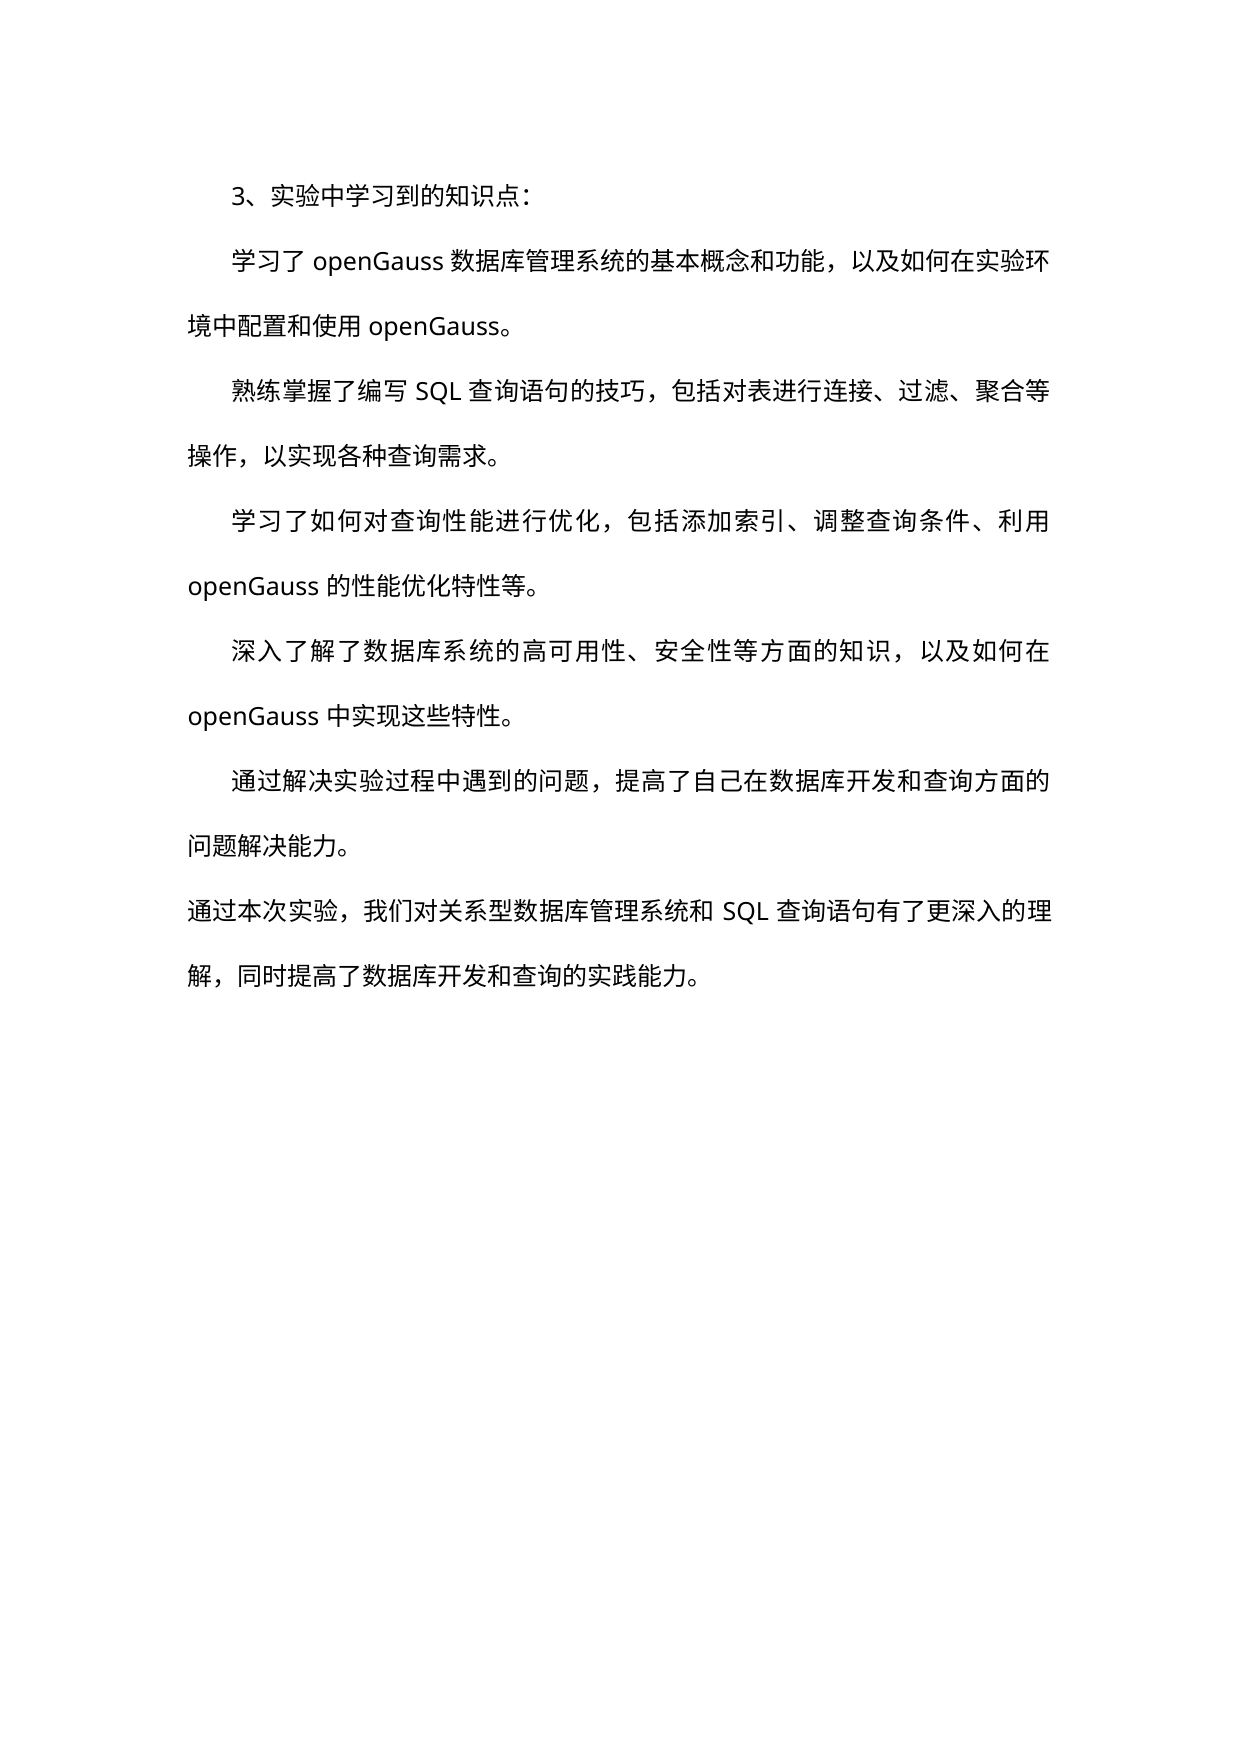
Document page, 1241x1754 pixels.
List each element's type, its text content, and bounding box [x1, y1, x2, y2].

text 学习了如何对查询性能进行优化，包括添加索引、调整查询条件、利用 openGauss 的性能优化特性等。 [187, 487, 1053, 617]
text 熟练掌握了编写 SQL 查询语句的技巧，包括对表进行连接、过滤、聚合等操作，以实现各种查询需求。 [187, 357, 1053, 487]
text 通过本次实验，我们对关系型数据库管理系统和 SQL 查询语句有了更深入的理解，同时提高了数据库开发和查询的实践能力。 [187, 877, 1053, 1007]
text 深入了解了数据库系统的高可用性、安全性等方面的知识，以及如何在 openGauss 中实现这些特性。 [187, 617, 1053, 747]
text 学习了 openGauss 数据库管理系统的基本概念和功能，以及如何在实验环境中配置和使用 openGauss。 [187, 227, 1053, 357]
text 通过解决实验过程中遇到的问题，提高了自己在数据库开发和查询方面的问题解决能力。 [187, 747, 1053, 877]
text 3、实验中学习到的知识点： [187, 162, 1053, 227]
